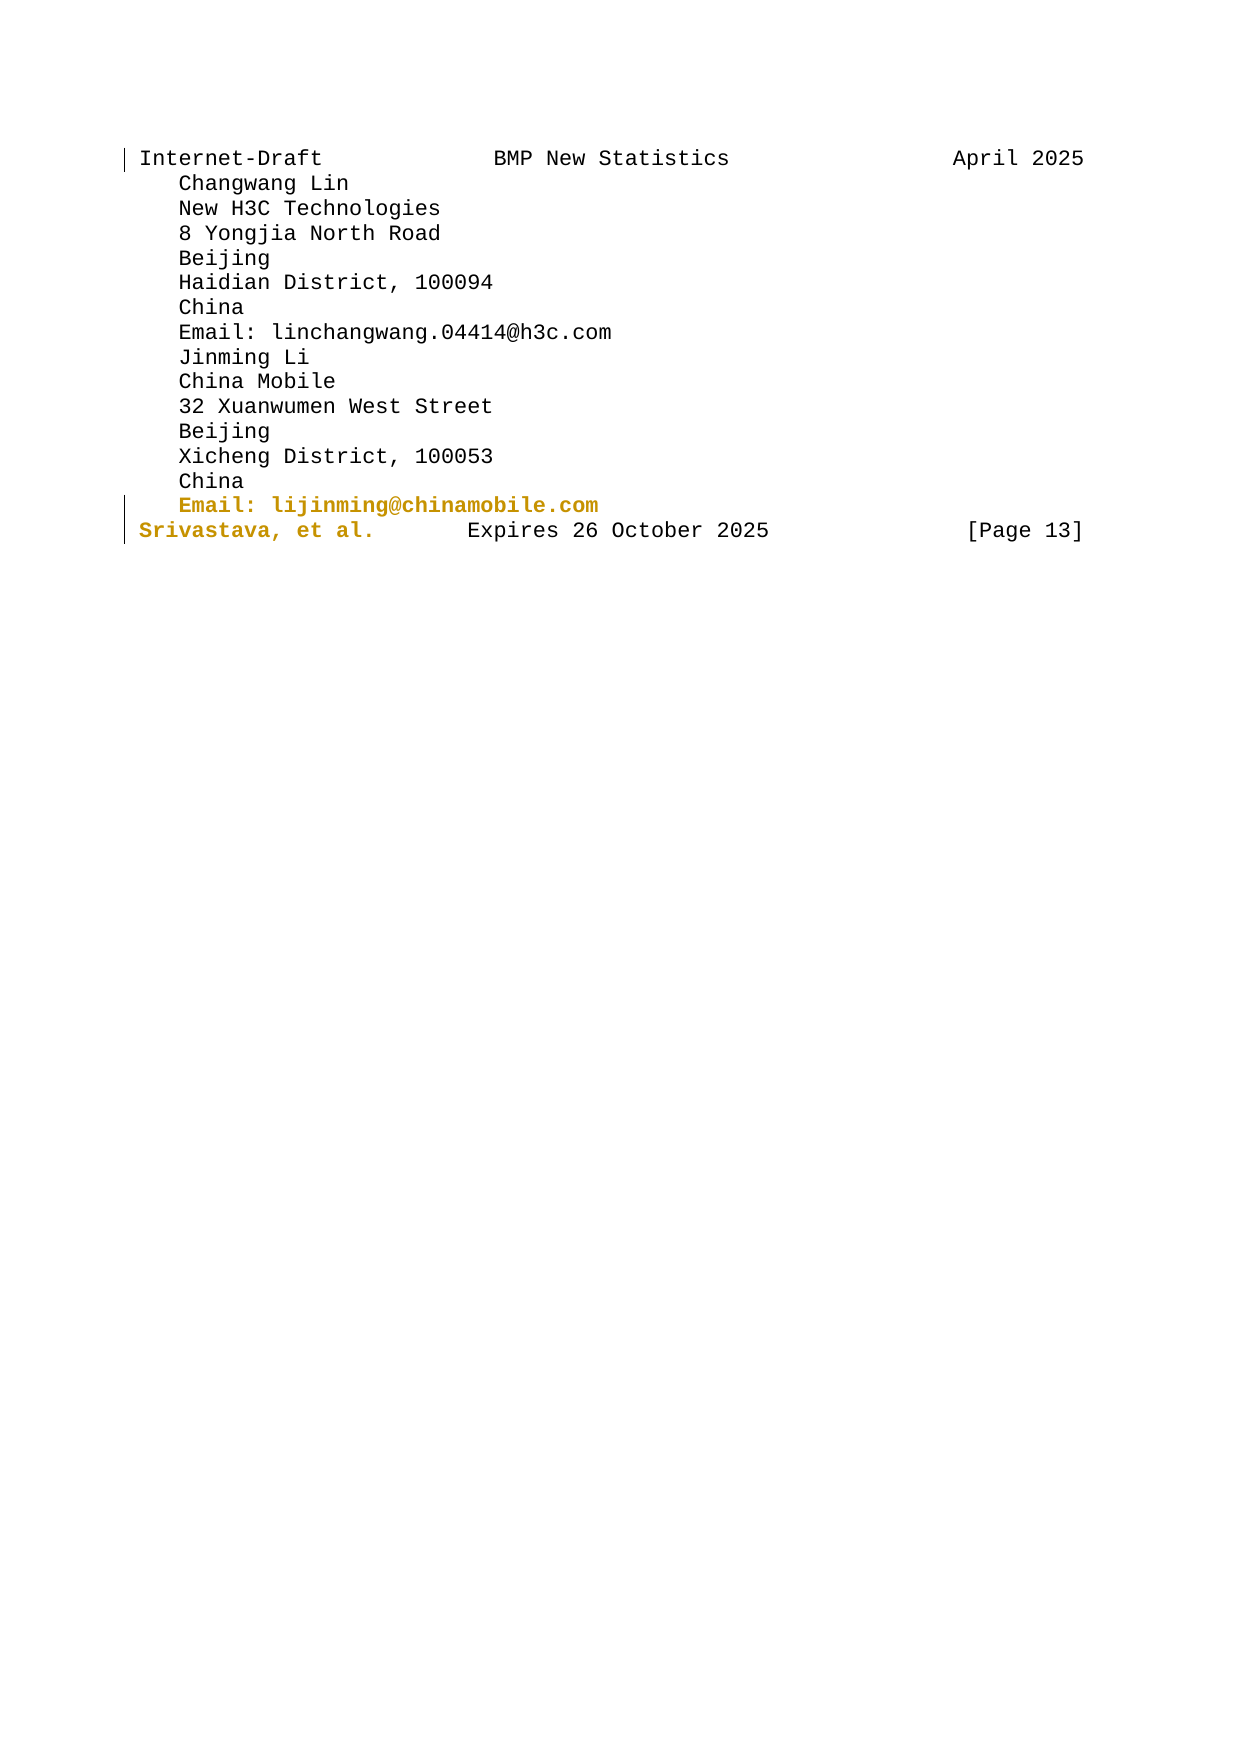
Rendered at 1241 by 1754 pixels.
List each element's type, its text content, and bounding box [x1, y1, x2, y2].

text Email: lijinming@chinamobile.com [139, 495, 1101, 519]
text Xicheng District, 100053 [139, 445, 1101, 470]
text China [139, 296, 1101, 321]
text China Mobile [139, 371, 1101, 396]
text 32 Xuanwumen West Street [139, 396, 1101, 420]
text Internet-Draft BMP New Statistics April 2025 [139, 148, 1101, 172]
text Beijing [139, 247, 1101, 272]
text 8 Yongjia North Road [139, 222, 1101, 247]
text Srivastava, et al. Expires 26 October 2025 [Page 13] [139, 519, 1101, 544]
text Beijing [139, 420, 1101, 445]
text Haidian District, 100094 [139, 272, 1101, 296]
text Email: linchangwang.04414@h3c.com [139, 321, 1101, 346]
text China [139, 470, 1101, 495]
text Changwang Lin [139, 172, 1101, 197]
text Jinming Li [139, 346, 1101, 371]
text New H3C Technologies [139, 197, 1101, 222]
